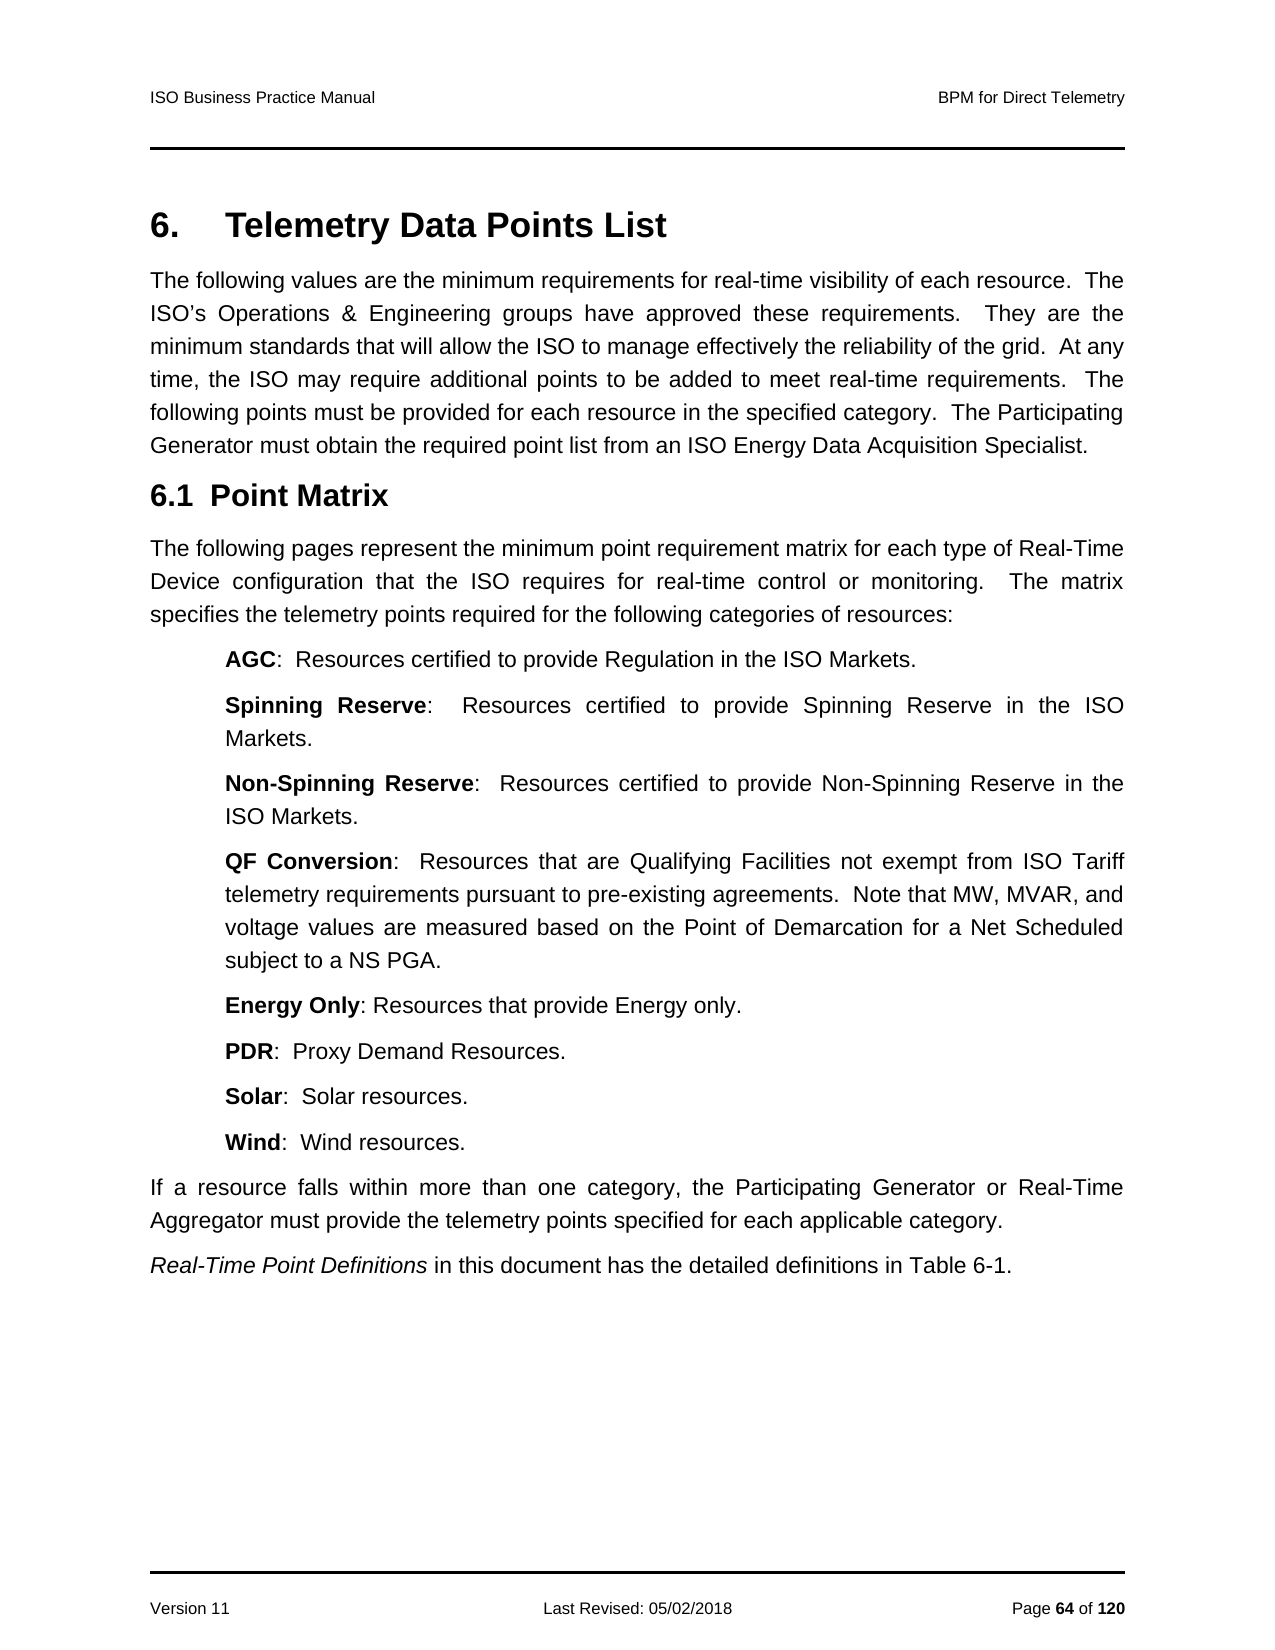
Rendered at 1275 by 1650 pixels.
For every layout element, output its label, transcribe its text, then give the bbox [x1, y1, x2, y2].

text Non-Spinning Reserve: Resources certified to provide Non-Spinning Reserve in the ISO Markets. [225, 770, 1125, 829]
text QF Conversion: Resources that are Qualifying Facilities not exempt from ISO Tariff telemetry requirements pursuant to pre-existing agreements. Note that MW, MVAR, and voltage values are measured based on the Point of Demarcation for a Net Scheduled subject to a NS PGA. [225, 848, 1125, 973]
text Solar: Solar resources. [225, 1083, 1125, 1109]
text Spinning Reserve: Resources certified to provide Spinning Reserve in the ISO Markets. [225, 692, 1125, 751]
text Wind: Wind resources. [225, 1129, 1125, 1155]
text If a resource falls within more than one category, the Participating Generator or Real-Time Aggregator must provide the telemetry points specified for each applicable category. [150, 1174, 1125, 1233]
text Real-Time Point Definitions in this document has the detailed definitions in Table 6-1. [150, 1252, 1125, 1279]
text The following values are the minimum requirements for real-time visibility of each resource. The ISO’s Operations & Engineering groups have approved these requirements. They are the minimum standards that will allow the ISO to manage effectively the reliability of the grid. At any time, the ISO may require additional points to be added to meet real-time requirements. The following points must be provided for each resource in the specified category. The Participating Generator must obtain the required point list from an ISO Energy Data Acquisition Specialist. [150, 267, 1125, 458]
text AGC: Resources certified to provide Regulation in the ISO Markets. [225, 646, 1125, 672]
text PDR: Proxy Demand Resources. [225, 1038, 1125, 1064]
text Energy Only: Resources that provide Energy only. [225, 992, 1125, 1019]
text The following pages represent the minimum point requirement matrix for each type of Real-Time Device configuration that the ISO requires for real-time control or monitoring. The matrix specifies the telemetry points required for the following categories of resources: [150, 535, 1125, 627]
subtitle Telemetry Data Points List [150, 204, 1125, 245]
subtitle Point Matrix [150, 477, 1125, 513]
